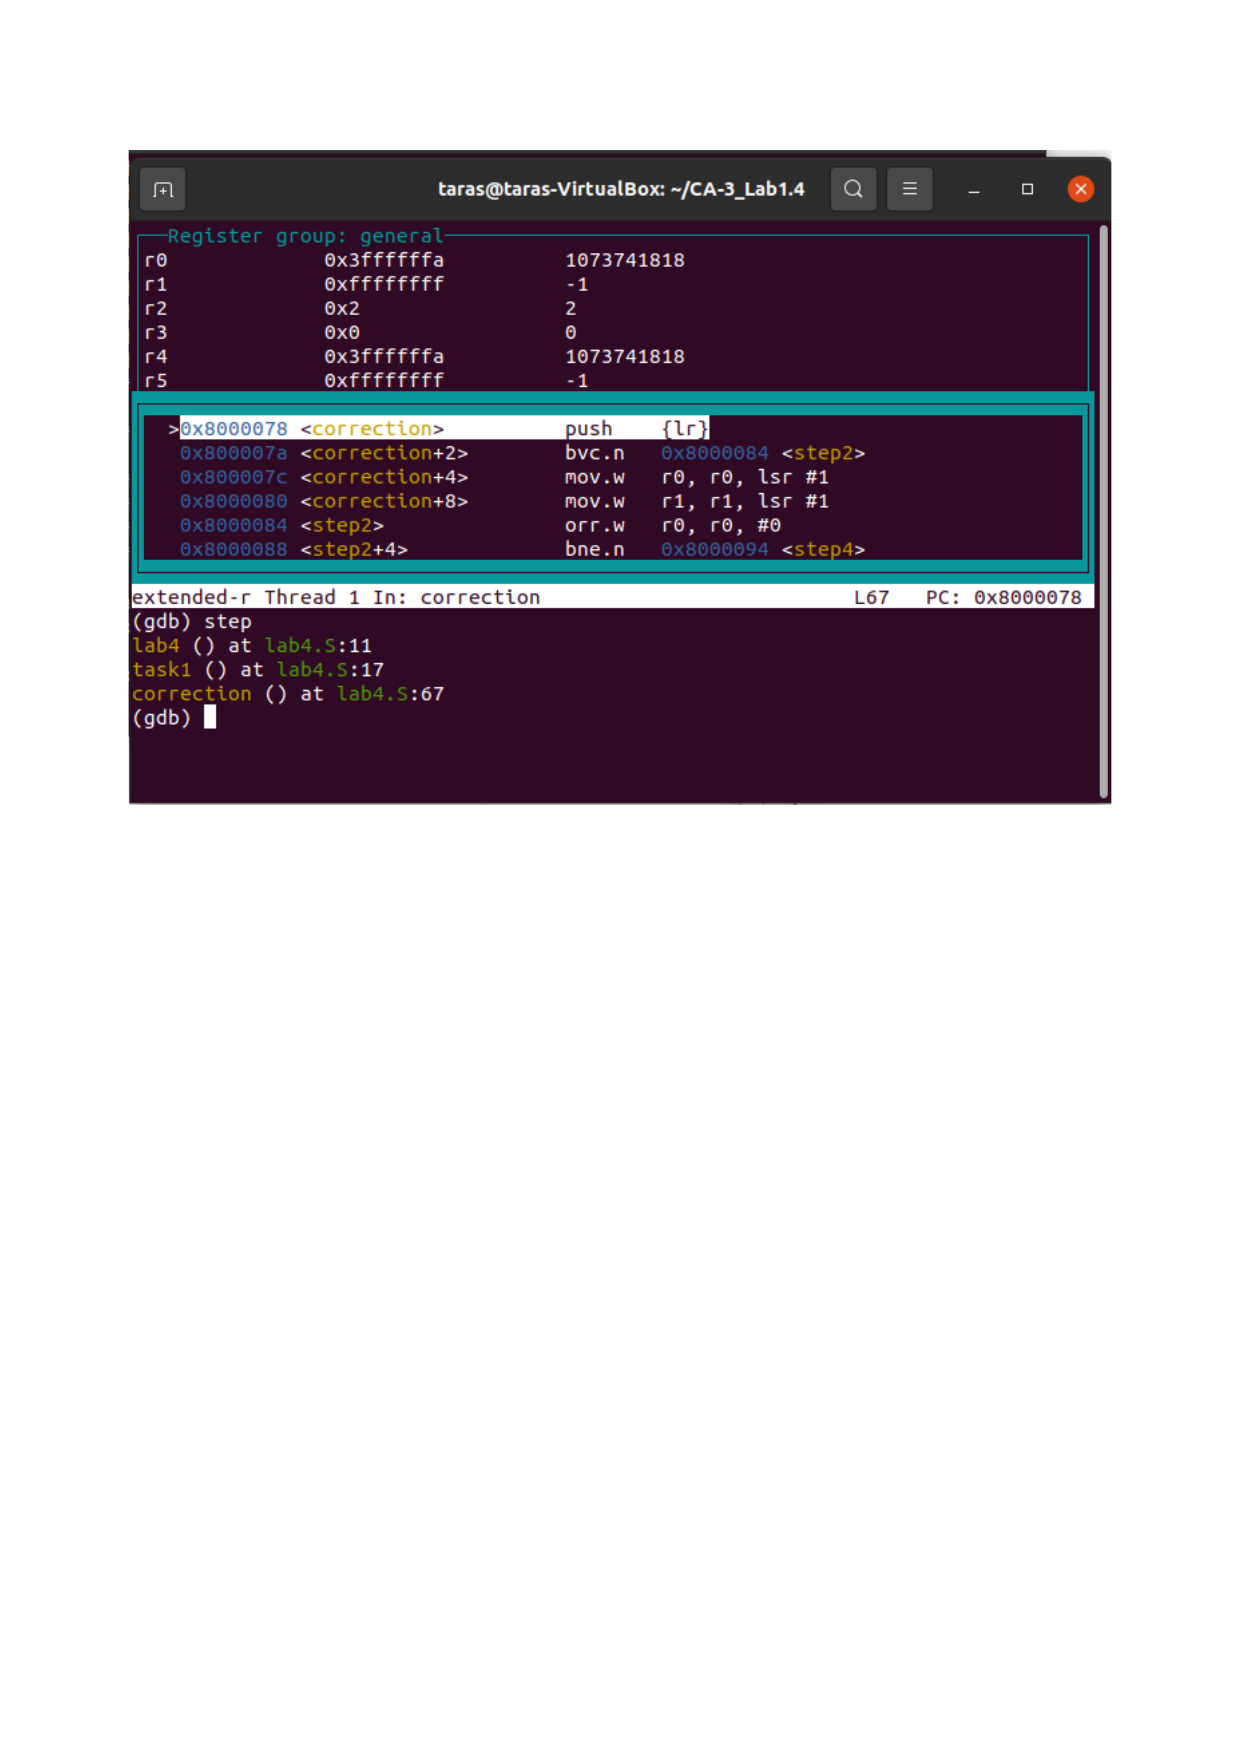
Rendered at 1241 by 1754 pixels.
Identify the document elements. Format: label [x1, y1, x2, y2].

picture [128, 150, 1112, 805]
